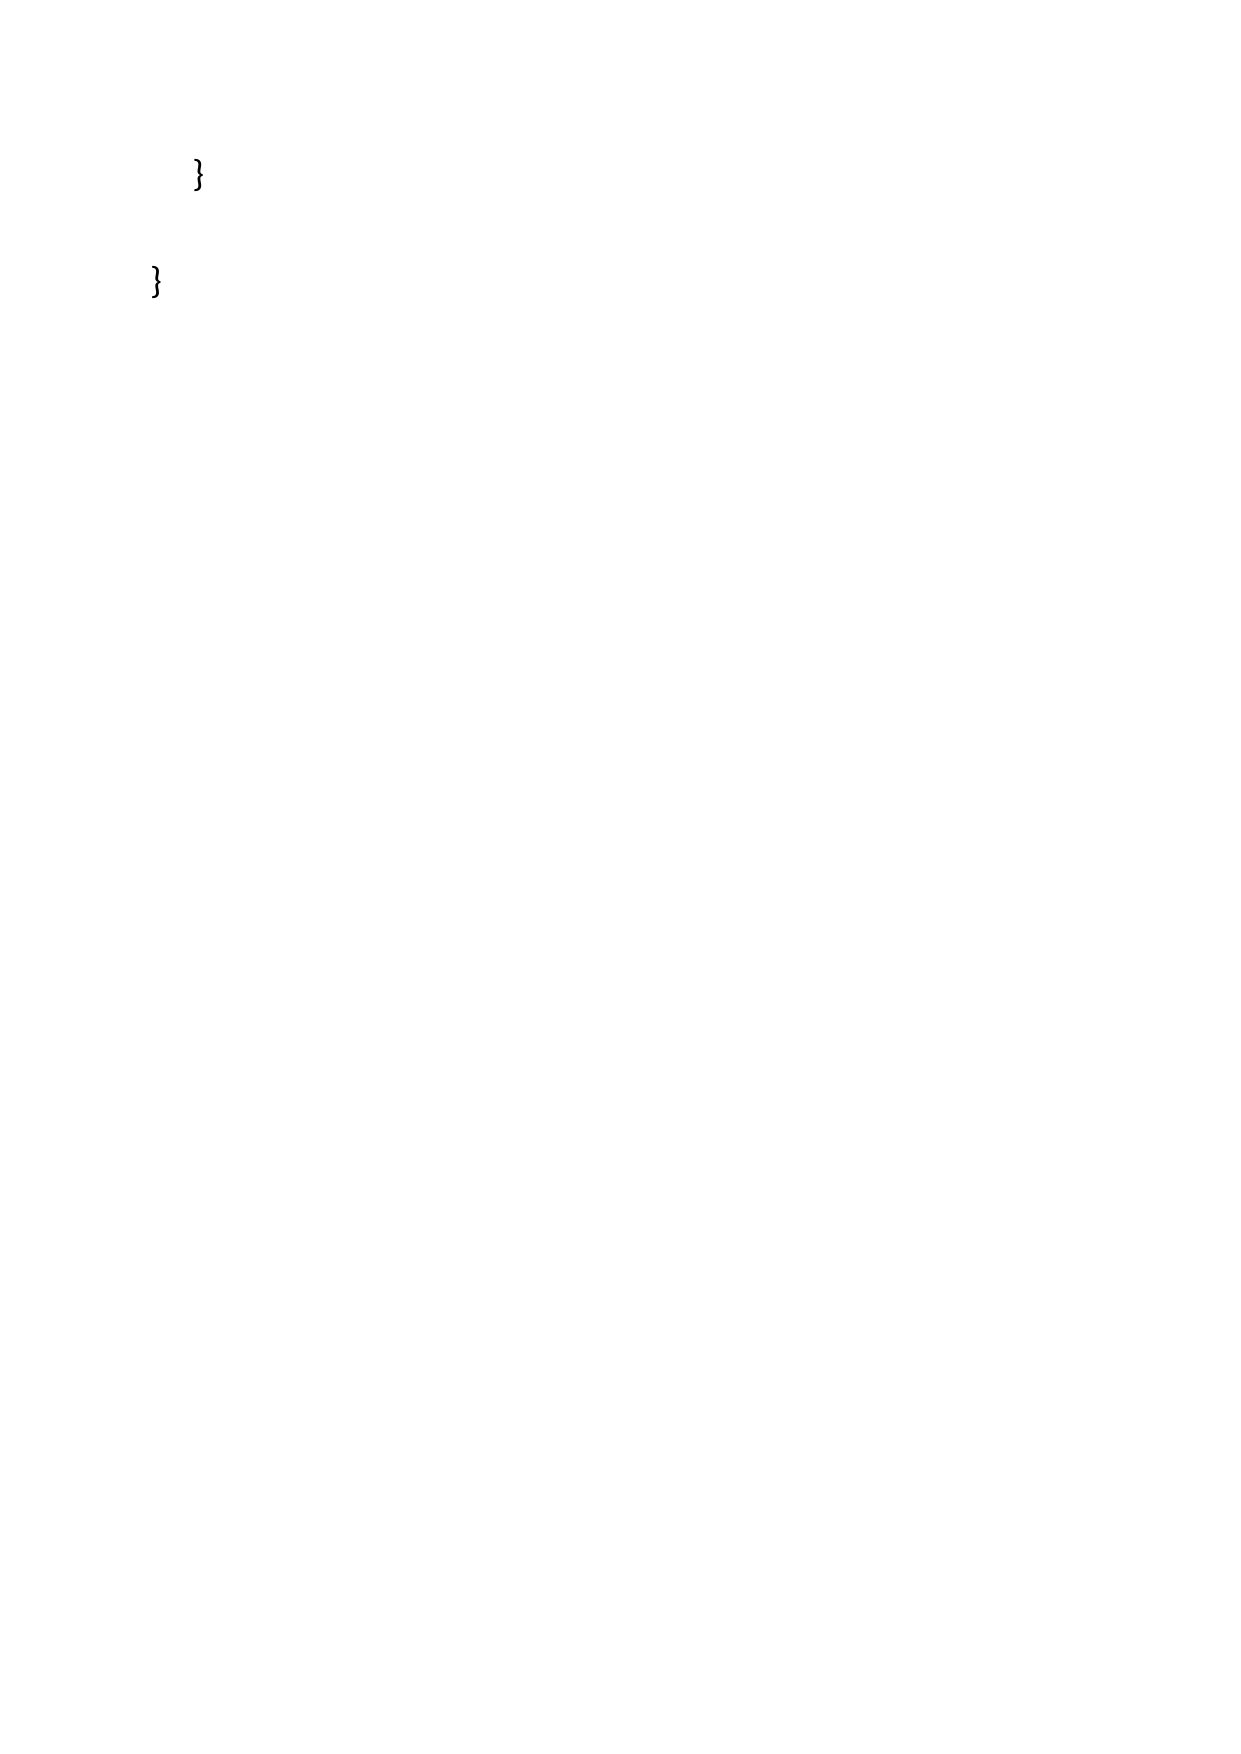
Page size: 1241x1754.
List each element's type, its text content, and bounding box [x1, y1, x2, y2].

text } [150, 257, 1090, 303]
text } [150, 150, 1090, 196]
